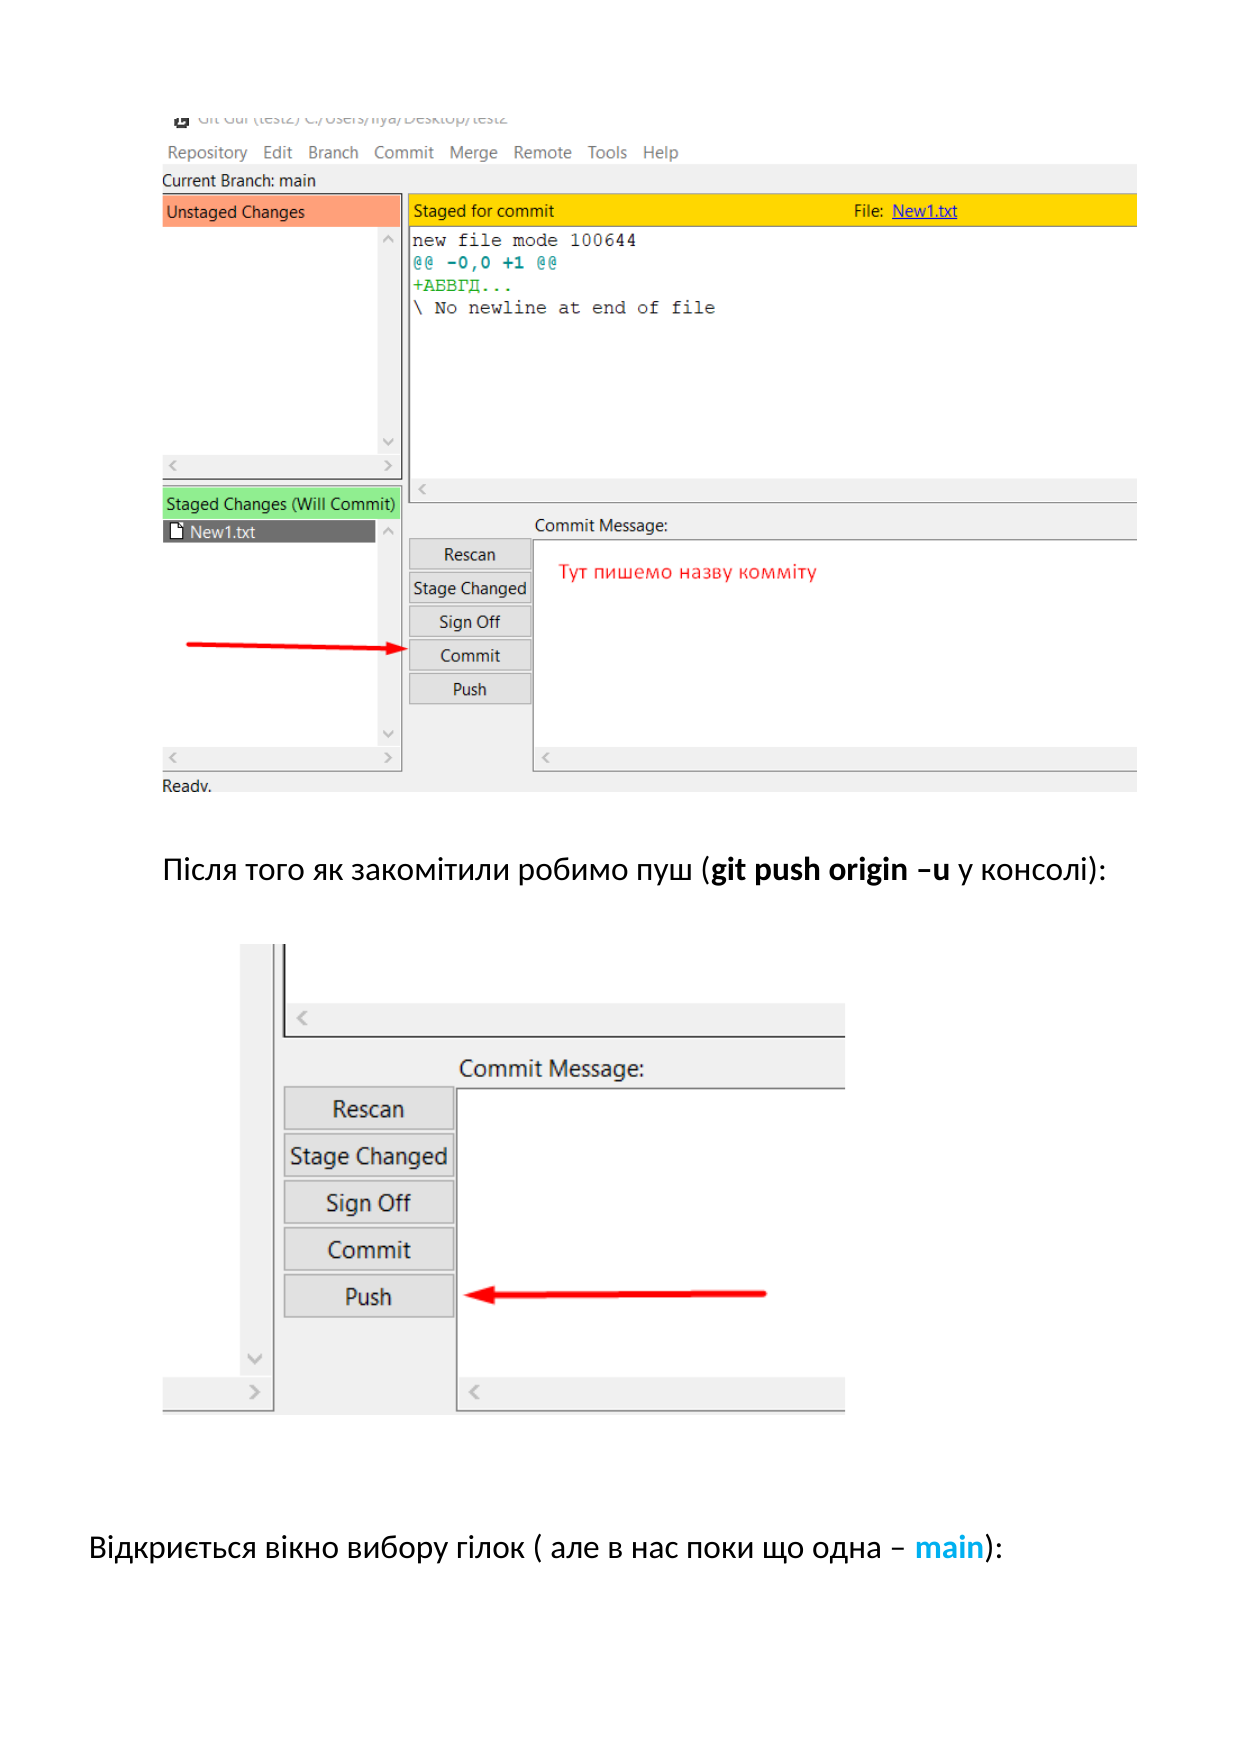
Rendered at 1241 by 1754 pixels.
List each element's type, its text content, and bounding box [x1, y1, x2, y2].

text Після того як закомітили робимо пуш (git push origin –u у консолі): [162, 848, 1152, 888]
picture [162, 118, 1137, 792]
picture [162, 944, 846, 1415]
text Відкриється вікно вибору гілок ( але в нас поки що одна – main): [88, 1527, 1152, 1567]
